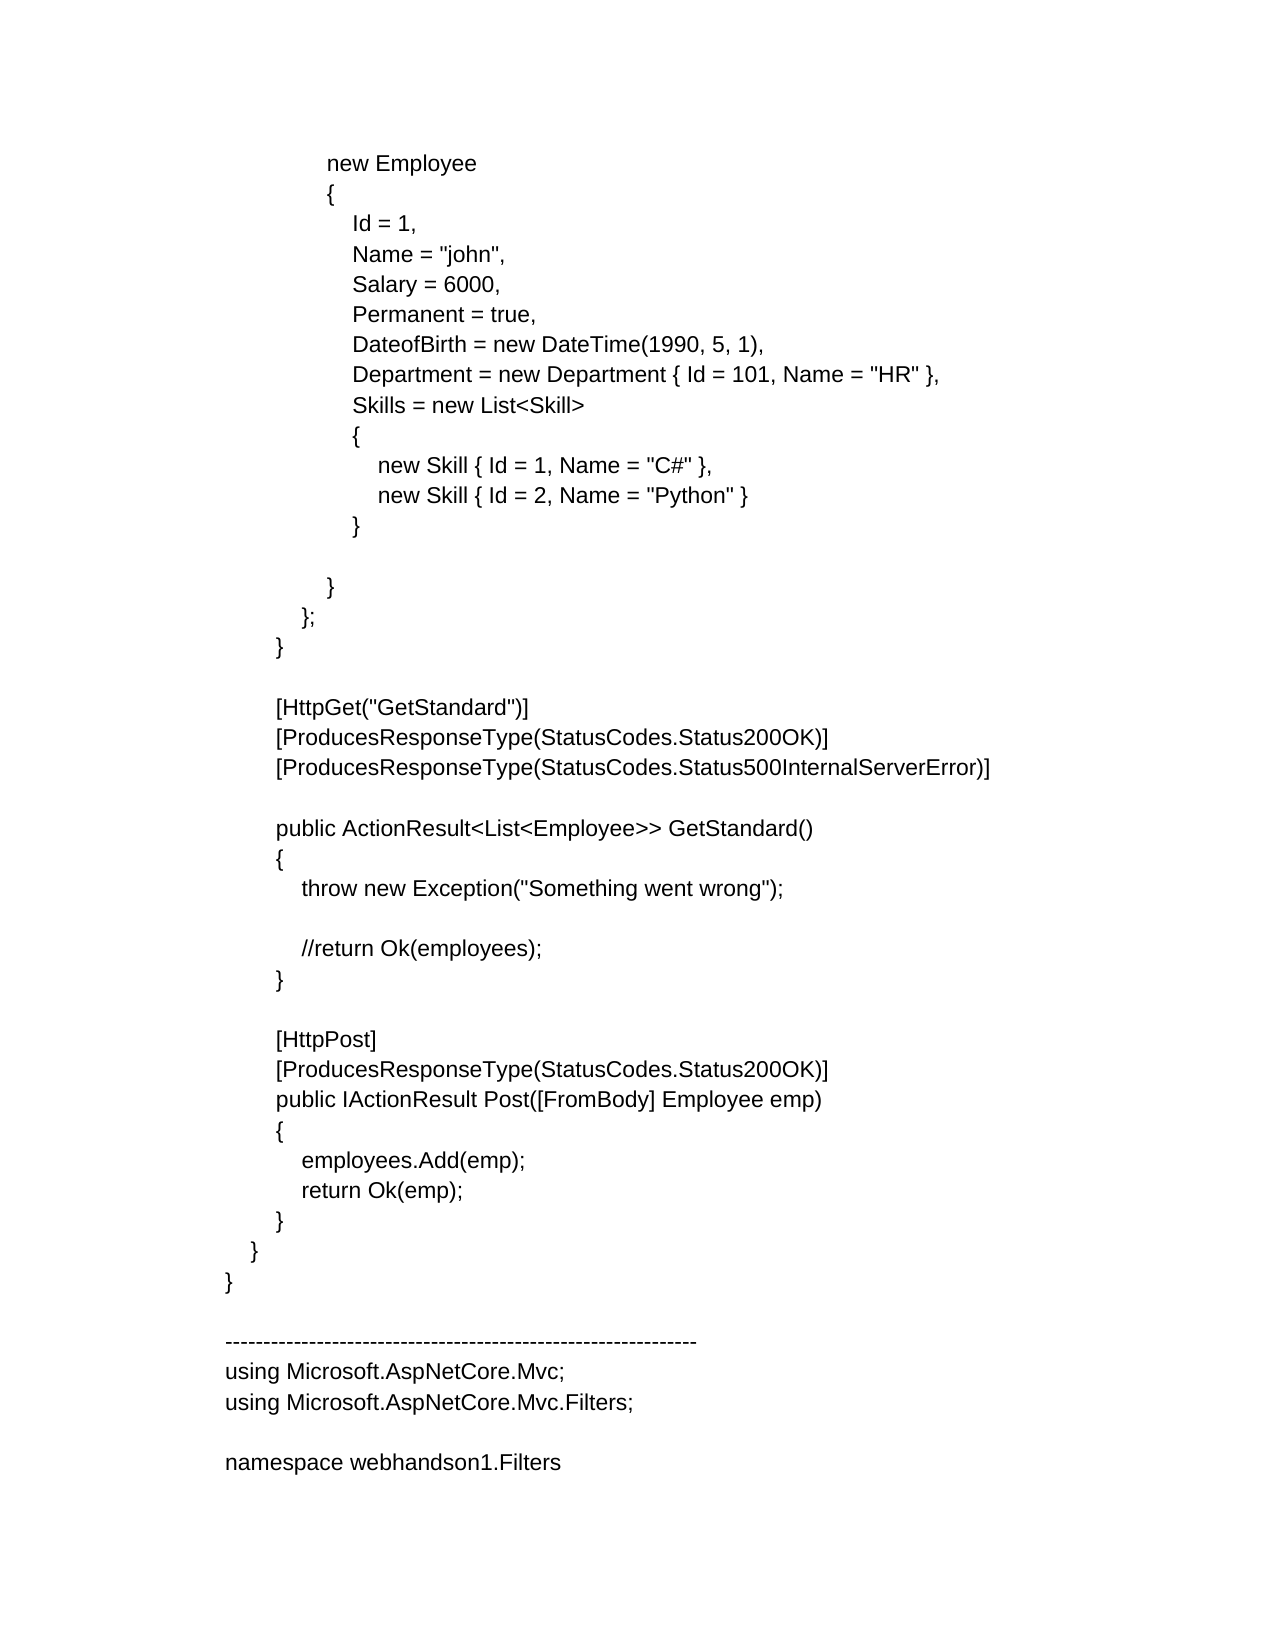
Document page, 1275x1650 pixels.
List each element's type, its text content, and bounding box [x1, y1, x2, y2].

text using Microsoft.AspNetCore.Mvc; [150, 1358, 1125, 1385]
text public ActionResult<List<Employee>> GetStandard() [150, 814, 1125, 841]
text [HttpPost] [150, 1026, 1125, 1052]
text //return Ok(employees); [150, 935, 1125, 962]
text Department = new Department { Id = 101, Name = "HR" }, [150, 361, 1125, 388]
text -------------------------------------------------------------- [150, 1328, 1125, 1354]
text [ProducesResponseType(StatusCodes.Status200OK)] [150, 1056, 1125, 1083]
text { [150, 422, 1125, 448]
text throw new Exception("Something went wrong"); [150, 875, 1125, 901]
text Id = 1, [150, 210, 1125, 237]
text public IActionResult Post([FromBody] Employee emp) [150, 1086, 1125, 1113]
text } [150, 1268, 1125, 1294]
text { [150, 180, 1125, 207]
text { [150, 845, 1125, 871]
text } [150, 966, 1125, 992]
text new Skill { Id = 2, Name = "Python" } [150, 482, 1125, 509]
text Salary = 6000, [150, 271, 1125, 297]
text namespace webhandson1.Filters [150, 1449, 1125, 1475]
text Name = "john", [150, 241, 1125, 267]
text new Skill { Id = 1, Name = "C#" }, [150, 452, 1125, 478]
text [ProducesResponseType(StatusCodes.Status500InternalServerError)] [150, 754, 1125, 781]
text new Employee [150, 150, 1125, 176]
text [HttpGet("GetStandard")] [150, 694, 1125, 720]
text employees.Add(emp); [150, 1147, 1125, 1173]
text } [150, 1207, 1125, 1234]
text } [150, 633, 1125, 660]
text }; [150, 603, 1125, 629]
text Permanent = true, [150, 301, 1125, 327]
text } [150, 1237, 1125, 1264]
text { [150, 1117, 1125, 1143]
text } [150, 512, 1125, 539]
text } [150, 573, 1125, 599]
text return Ok(emp); [150, 1177, 1125, 1203]
text [ProducesResponseType(StatusCodes.Status200OK)] [150, 724, 1125, 750]
text DateofBirth = new DateTime(1990, 5, 1), [150, 331, 1125, 358]
text Skills = new List<Skill> [150, 392, 1125, 418]
text using Microsoft.AspNetCore.Mvc.Filters; [150, 1388, 1125, 1415]
